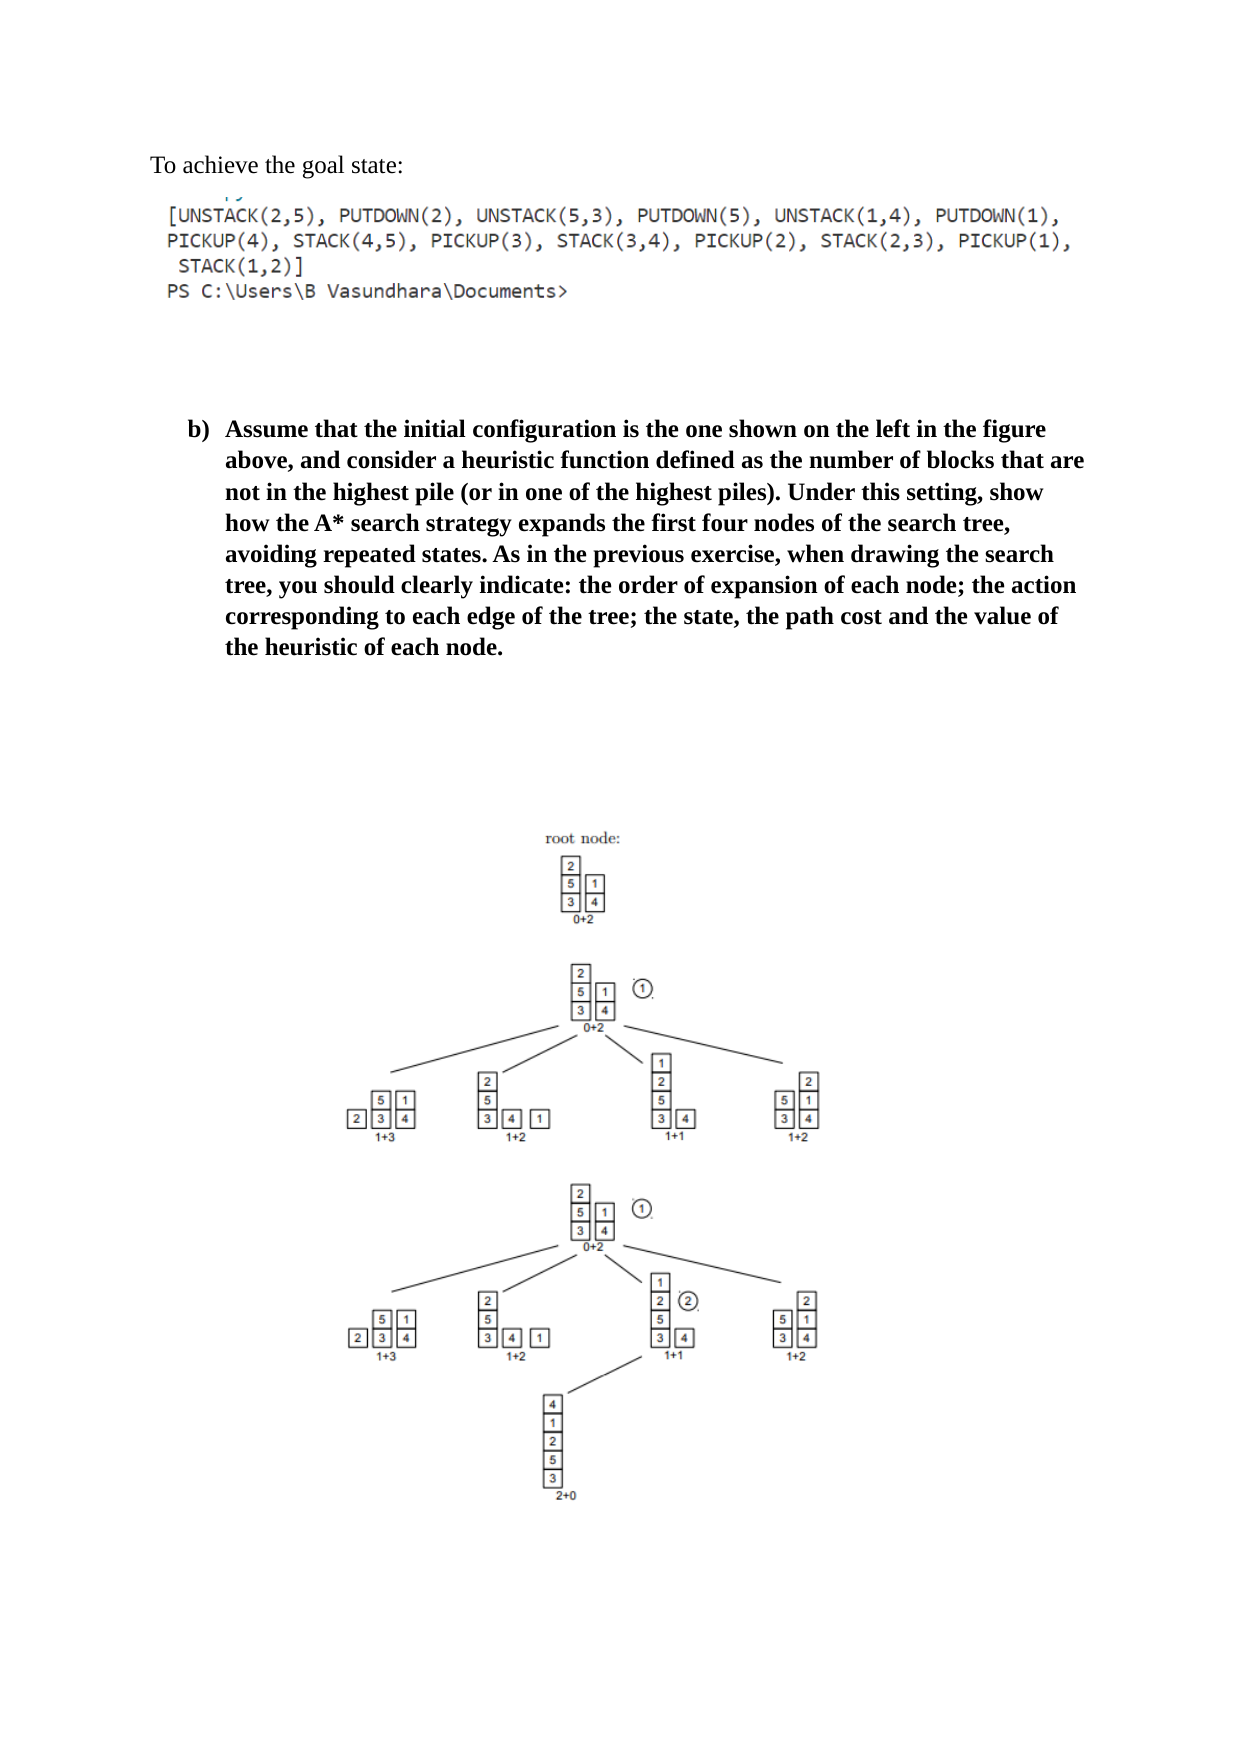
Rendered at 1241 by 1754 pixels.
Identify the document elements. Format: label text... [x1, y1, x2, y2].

list Assume that the initial configuration is the one shown on the left in the figure above, and consider a heuristic function defined as the number of blocks that are not in the highest pile (or in one of the highest piles). Under this setting, show how the A* search strategy expands the first four nodes of the search tree, avoiding repeated states. As in the previous exercise, when drawing the search tree, you should clearly indicate: the order of expansion of each node; the action corresponding to each edge of the tree; the state, the path cost and the value of the heuristic of each node. [187, 414, 1090, 661]
picture [150, 197, 1082, 302]
text To achieve the goal state: [150, 150, 1090, 179]
picture [326, 820, 884, 1586]
